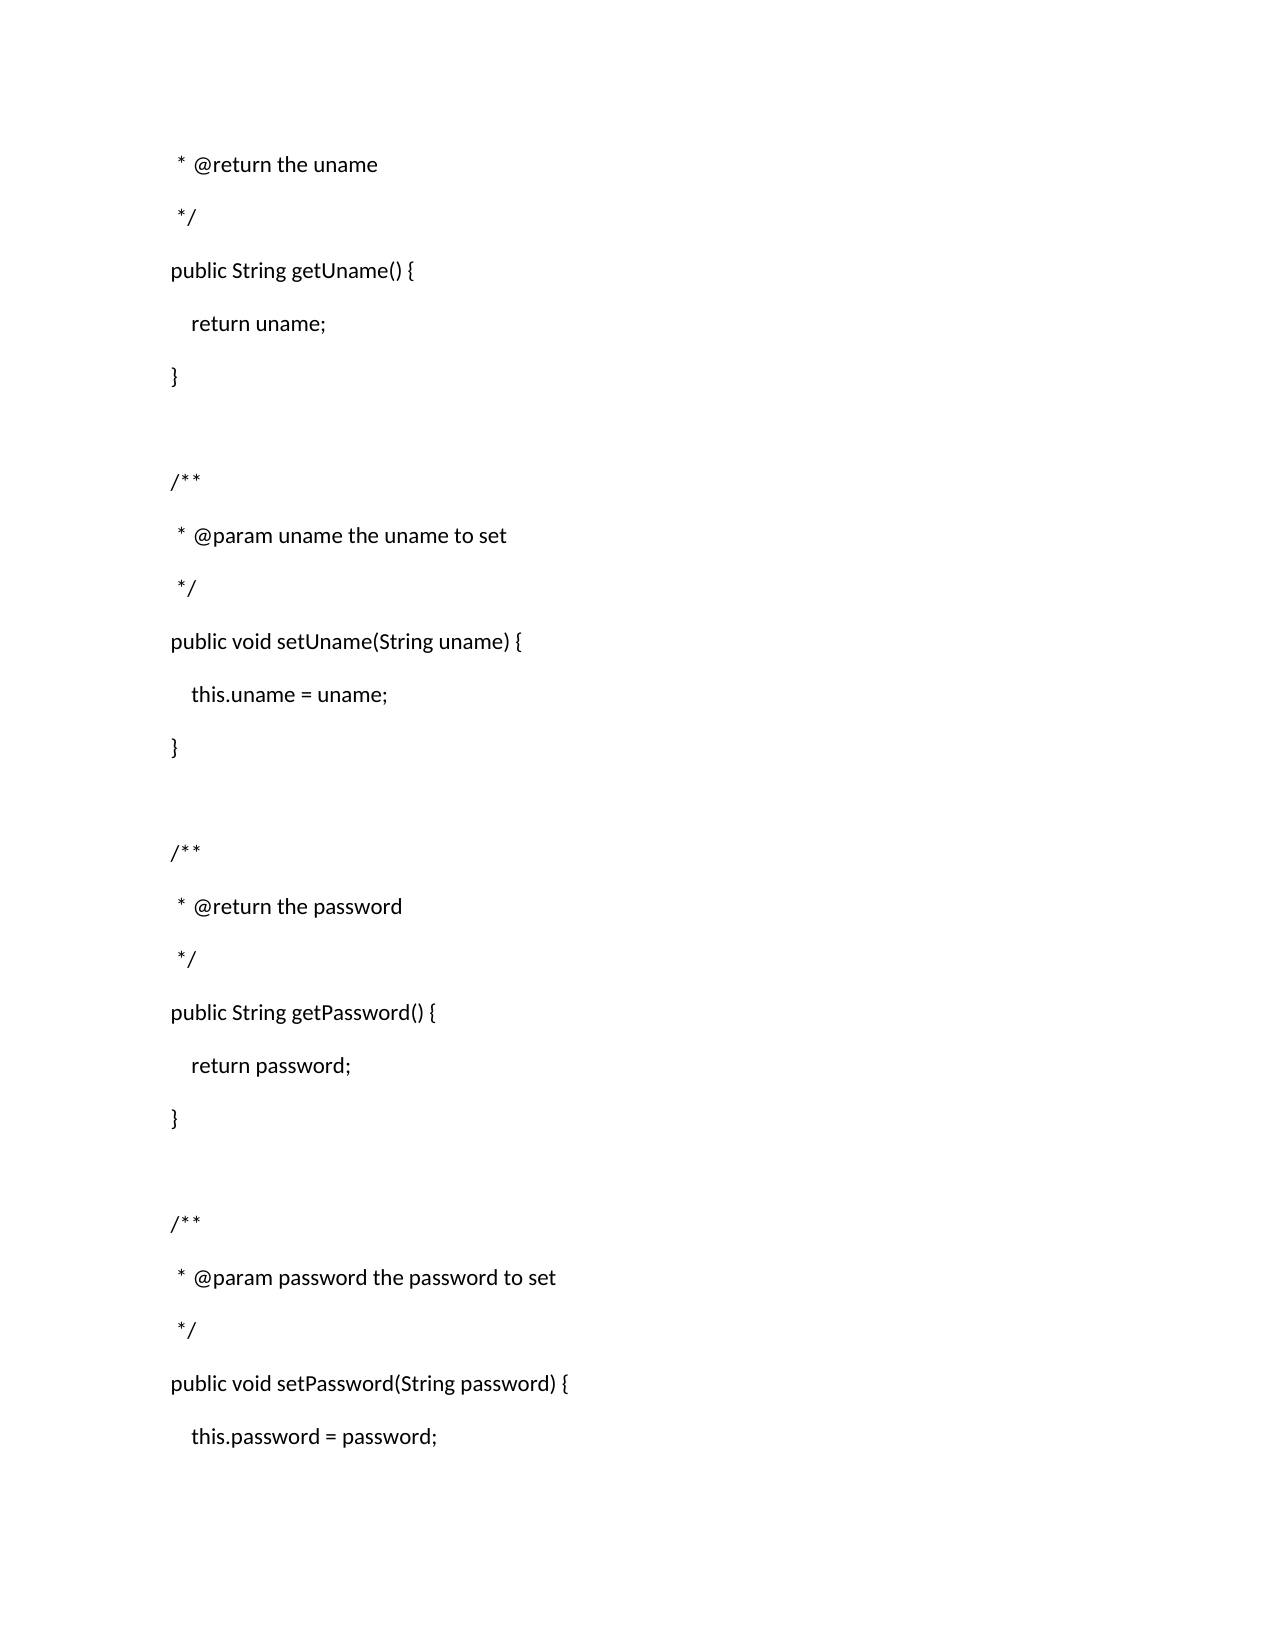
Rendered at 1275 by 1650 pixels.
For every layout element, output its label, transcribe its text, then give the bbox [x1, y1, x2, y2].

text */ [150, 1316, 1125, 1344]
text * @return the uname [150, 150, 1125, 178]
text */ [150, 574, 1125, 602]
text public void setPassword(String password) { [150, 1369, 1125, 1397]
text } [150, 1104, 1125, 1132]
text /** [150, 468, 1125, 496]
text } [150, 733, 1125, 761]
text * @return the password [150, 892, 1125, 920]
text /** [150, 839, 1125, 867]
text } [150, 362, 1125, 390]
text * @param uname the uname to set [150, 521, 1125, 549]
text this.password = password; [150, 1422, 1125, 1451]
text public String getPassword() { [150, 998, 1125, 1026]
text this.uname = uname; [150, 680, 1125, 708]
text */ [150, 203, 1125, 231]
text return uname; [150, 309, 1125, 337]
text */ [150, 945, 1125, 973]
text * @param password the password to set [150, 1263, 1125, 1291]
text public String getUname() { [150, 256, 1125, 284]
text return password; [150, 1051, 1125, 1079]
text /** [150, 1210, 1125, 1238]
text public void setUname(String uname) { [150, 627, 1125, 655]
